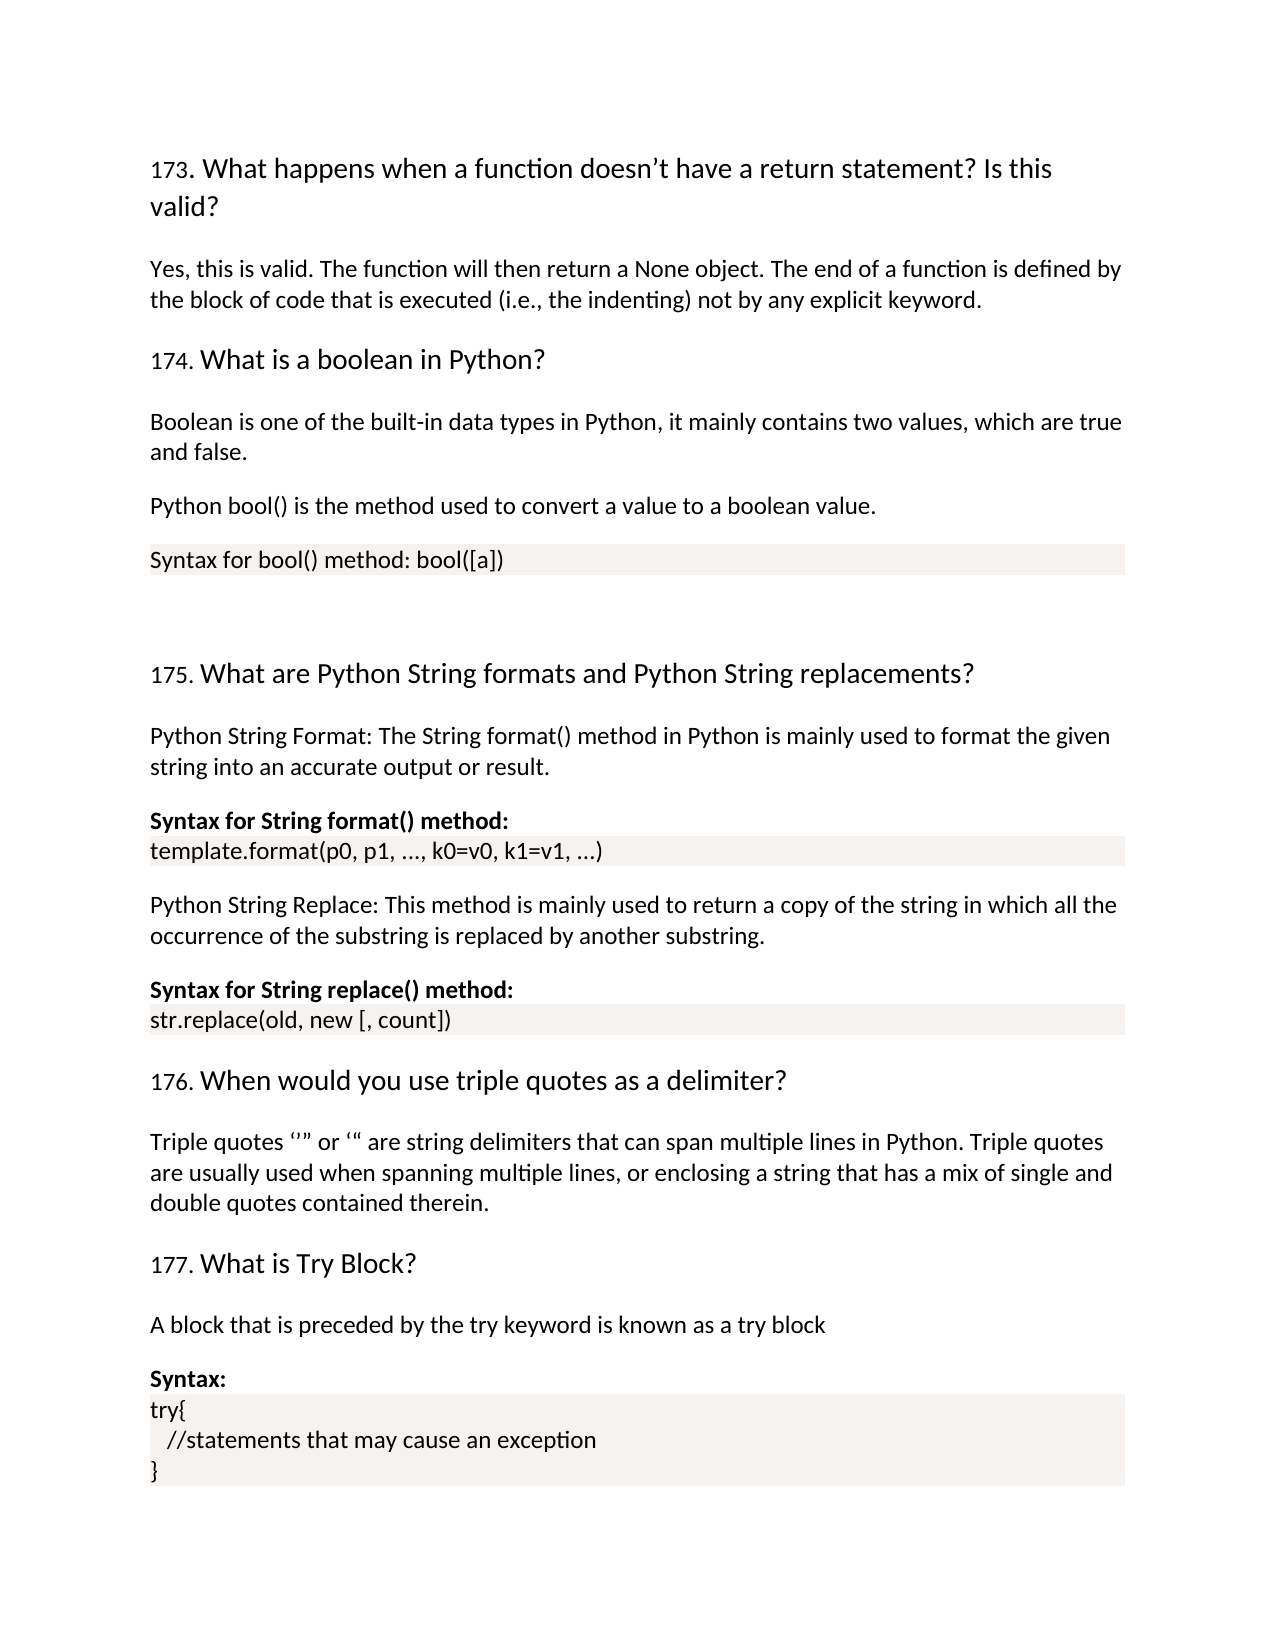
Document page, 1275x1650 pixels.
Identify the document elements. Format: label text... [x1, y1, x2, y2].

text Syntax: [150, 1364, 1125, 1394]
text //statements that may cause an exception [150, 1425, 1125, 1455]
subtitle 175. What are Python String formats and Python String replacements? [150, 656, 1125, 691]
text str.replace(old, new [, count]) [150, 1004, 1125, 1035]
text Python String Format: The String format() method in Python is mainly used to format the given string into an accurate output or result. [150, 721, 1125, 782]
text Syntax for String replace() method: [150, 974, 1125, 1004]
subtitle 176. When would you use triple quotes as a delimiter? [150, 1062, 1125, 1097]
subtitle 174. What is a boolean in Python? [150, 341, 1125, 377]
text Python String Replace: This method is mainly used to return a copy of the string in which all the occurrence of the substring is replaced by another substring. [150, 889, 1125, 951]
text } [150, 1455, 1125, 1486]
text Triple quotes ‘’” or ‘“ are string delimiters that can span multiple lines in Python. Triple quotes are usually used when spanning multiple lines, or enclosing a string that has a mix of single and double quotes contained therein. [150, 1127, 1125, 1218]
text Boolean is one of the built-in data types in Python, it mainly contains two values, which are true and false. [150, 406, 1125, 467]
subtitle 177. What is Try Block? [150, 1245, 1125, 1280]
text Syntax for String format() method: [150, 805, 1125, 836]
text Python bool() is the method used to convert a value to a boolean value. [150, 491, 1125, 521]
text Syntax for bool() method: bool([a]) [150, 544, 1125, 575]
text A block that is preceded by the try keyword is known as a try block [150, 1310, 1125, 1340]
subtitle 173. What happens when a function doesn’t have a return statement? Is this valid? [150, 150, 1125, 224]
text try{ [150, 1394, 1125, 1425]
text Yes, this is valid. The function will then return a None object. The end of a function is defined by the block of code that is executed (i.e., the indenting) not by any explicit keyword. [150, 253, 1125, 314]
text template.format(p0, p1, ..., k0=v0, k1=v1, ...) [150, 836, 1125, 866]
